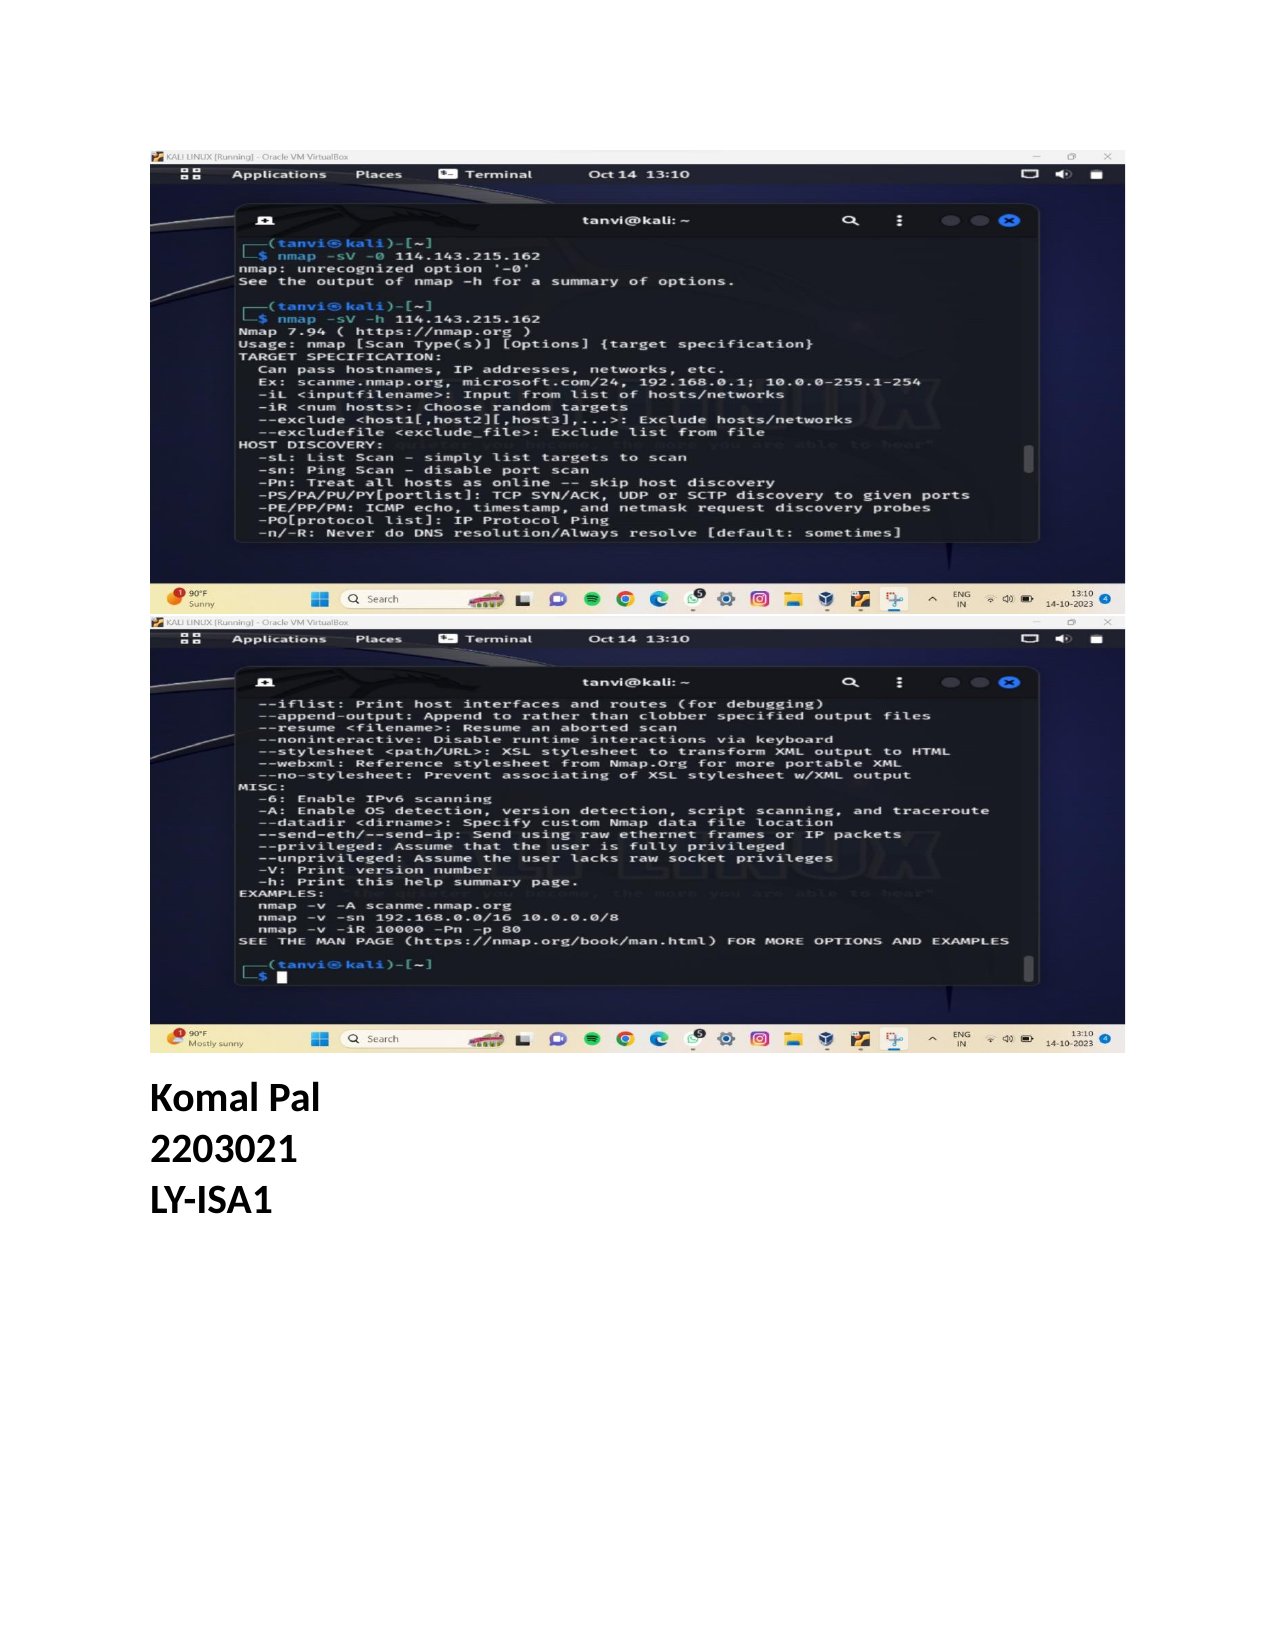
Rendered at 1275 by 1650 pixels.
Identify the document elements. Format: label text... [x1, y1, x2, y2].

picture [150, 616, 1125, 1053]
text LY-ISA1 [150, 1173, 1125, 1223]
picture [150, 150, 1125, 614]
text 2203021 [150, 1122, 1125, 1173]
text Komal Pal [150, 1071, 1125, 1122]
